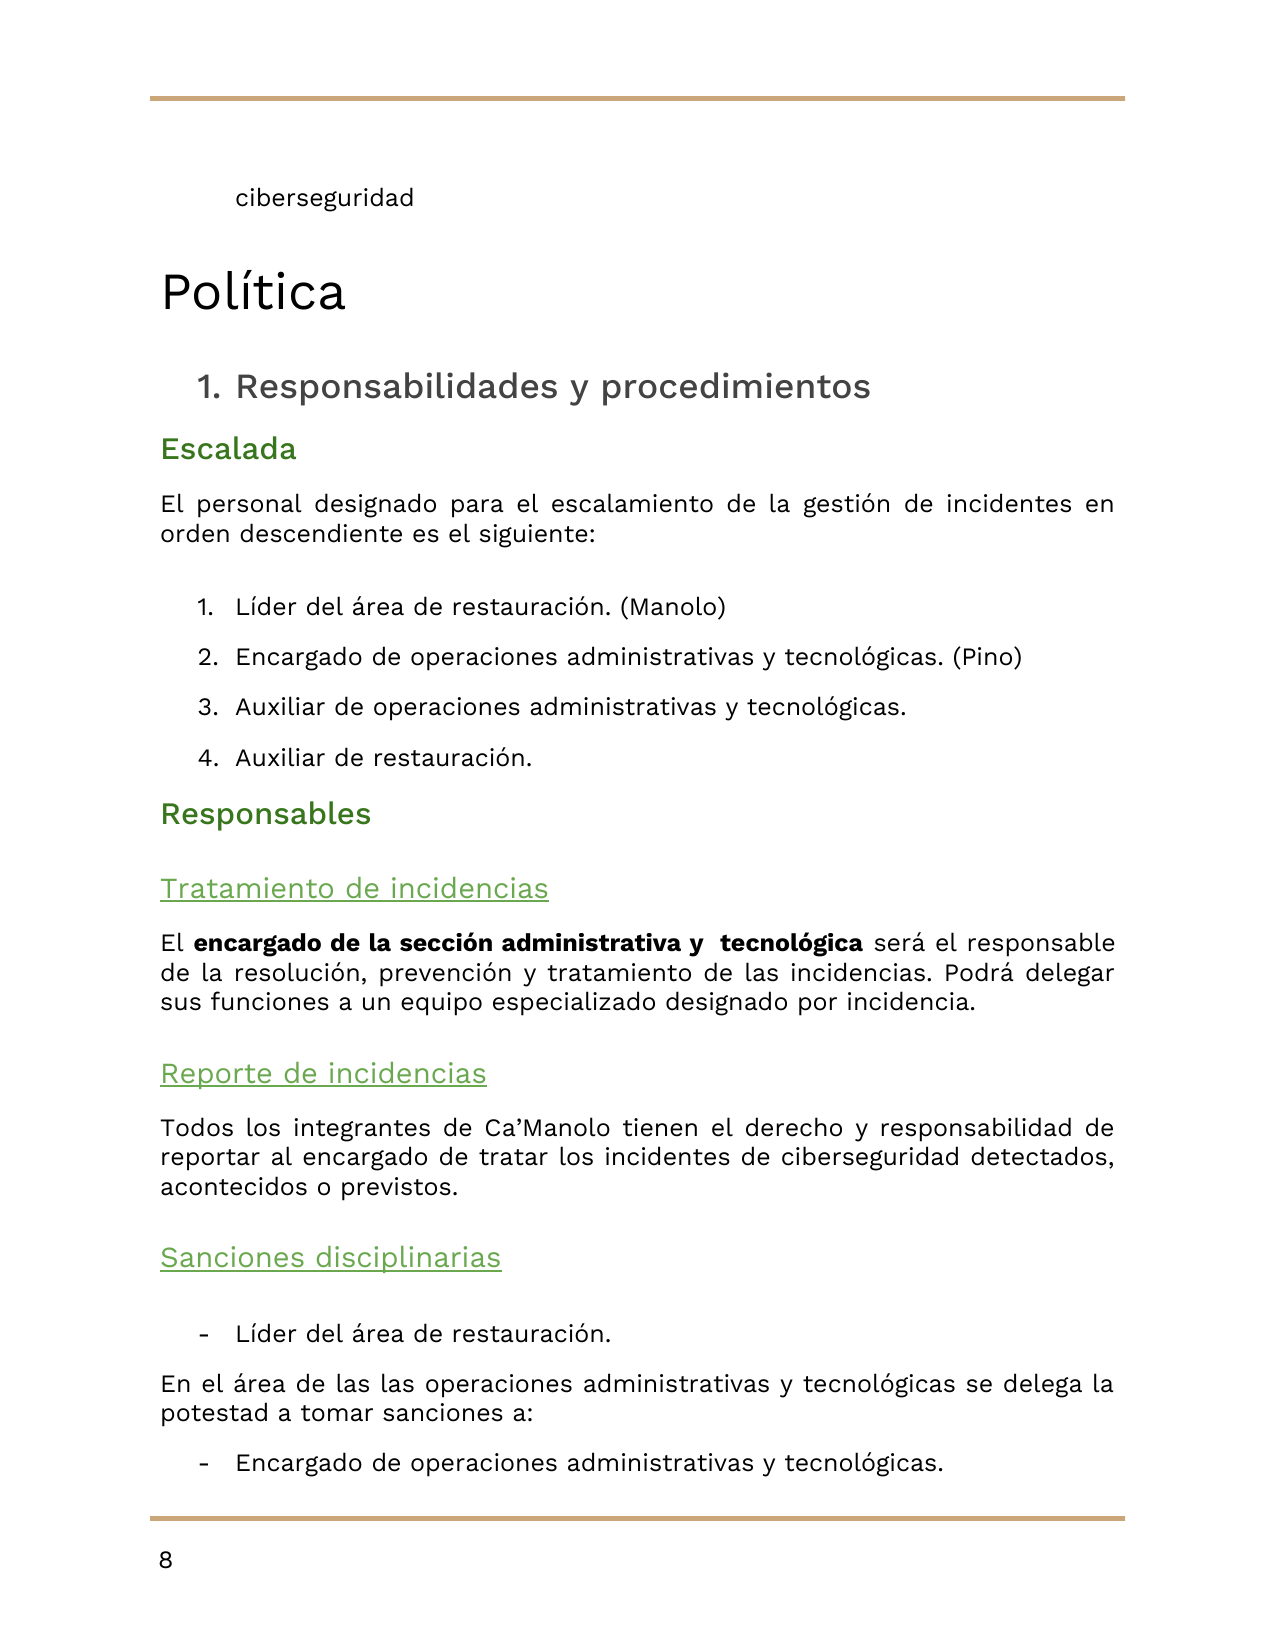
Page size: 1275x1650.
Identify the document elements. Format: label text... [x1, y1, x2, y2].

table_cell El encargado de la sección administrativa y tecnológica será el responsable de la resolución, prevención y tratamiento de las incidencias. Podrá delegar sus funciones a un equipo especializado designado por incidencia. [151, 918, 1125, 1027]
table_cell El personal designado para el escalamiento de la gestión de incidentes en orden descendiente es el siguiente: [151, 479, 1125, 559]
table_cell Reporte de incidencias [151, 1029, 1125, 1101]
table_cell Responsabilidades y procedimientos [151, 334, 1125, 417]
table_cell Todos los integrantes de Ca’Manolo tienen el derecho y responsabilidad de reportar al encargado de tratar los incidentes de ciberseguridad detectados, acontecidos o previstos. [151, 1103, 1125, 1212]
table_cell Escalada [151, 420, 1125, 477]
table_cell Sanciones disciplinarias [151, 1214, 1125, 1285]
table_cell Responsables [151, 785, 1125, 842]
table_cell Tratamiento de incidencias [151, 844, 1125, 916]
table_cell Política [151, 250, 1125, 332]
picture [150, 96, 1125, 101]
table_cell Líder del área de restauración. En el área de las las operaciones administrativas y tecnológicas se delega la potestad a tomar sanciones a: Encargado de operaciones administrativas y tecnológicas. [151, 1288, 1125, 1488]
picture [150, 1516, 1125, 1521]
table_cell Líder del área de restauración. (Manolo) Encargado de operaciones administrativas y tecnológicas. (Pino) Auxiliar de operaciones administrativas y tecnológicas. Auxiliar de restauración. [151, 561, 1125, 782]
